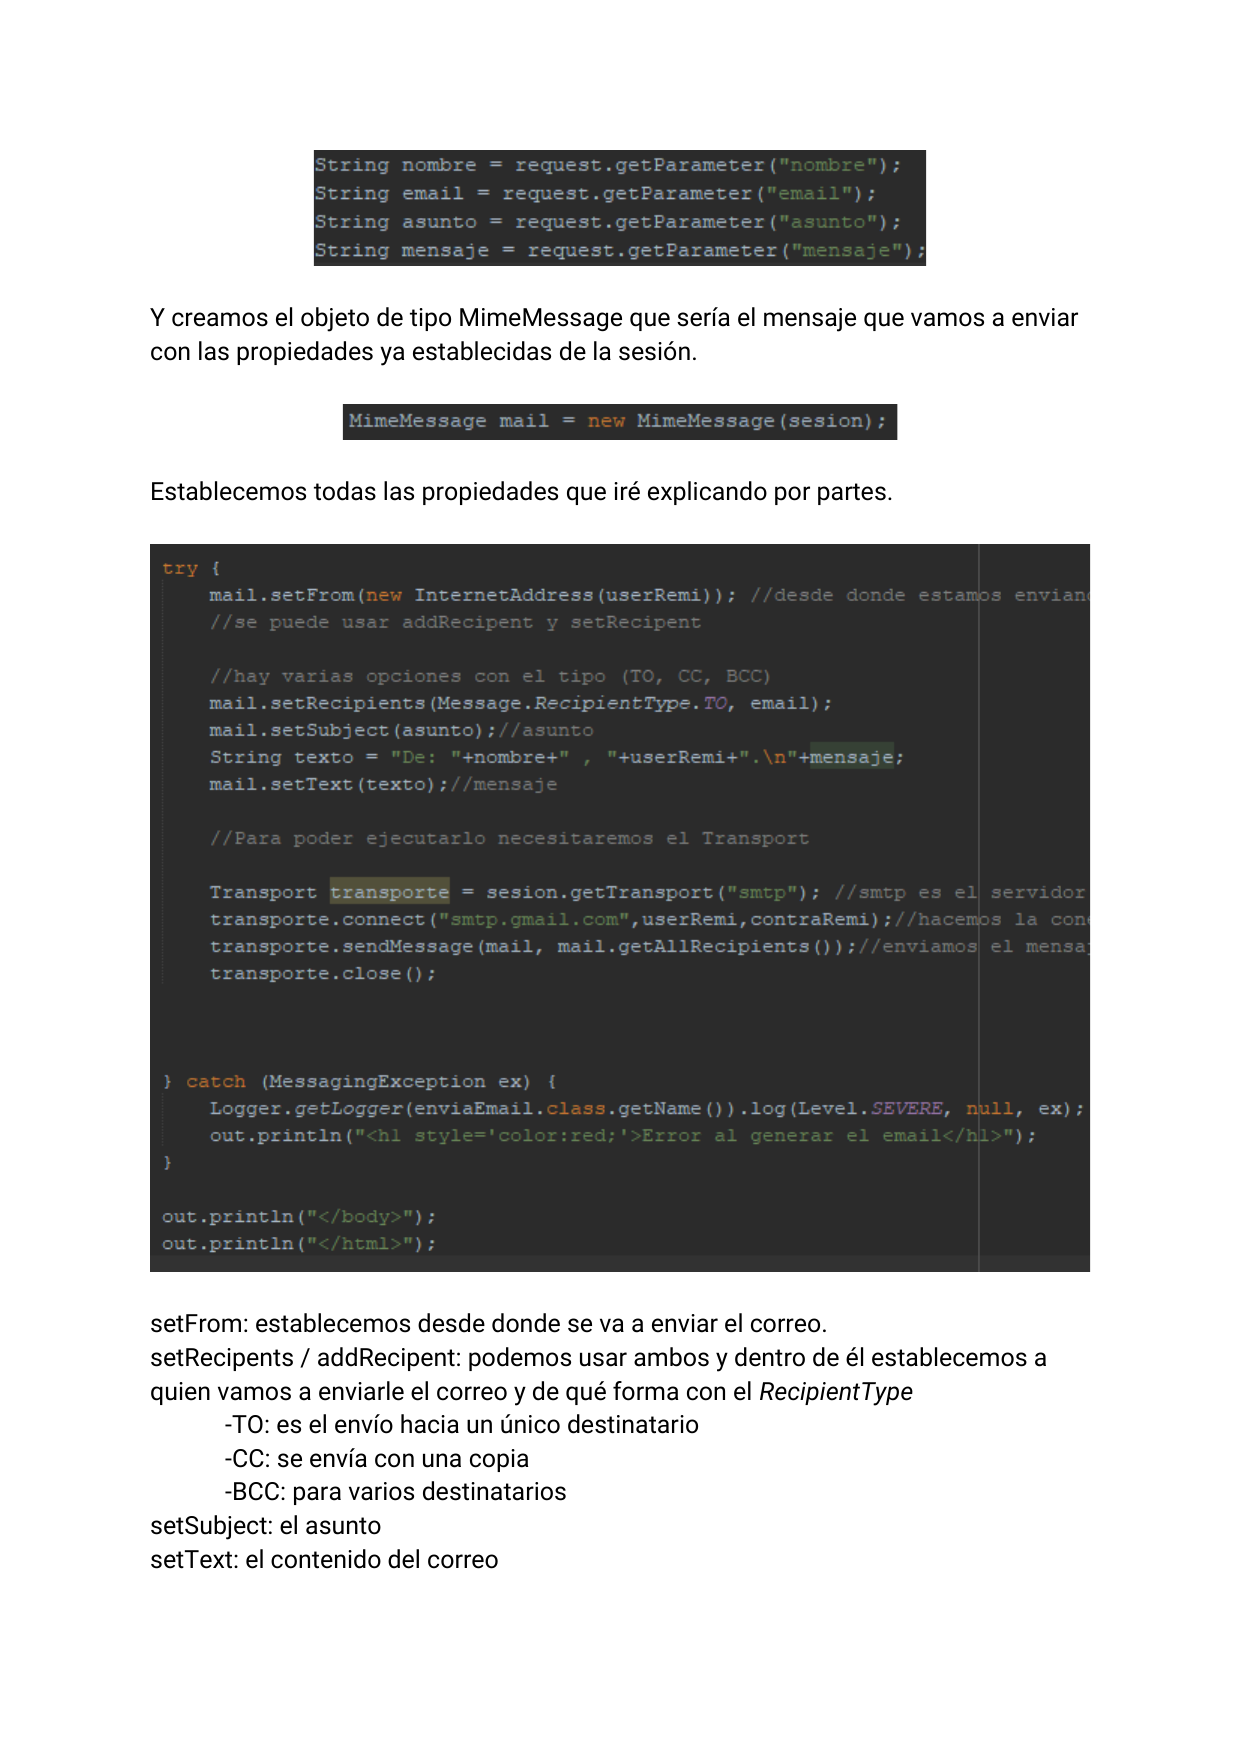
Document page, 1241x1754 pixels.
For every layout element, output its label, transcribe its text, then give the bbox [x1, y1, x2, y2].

picture [342, 404, 898, 440]
text -BCC: para varios destinatarios [150, 1478, 1090, 1507]
text setFrom: establecemos desde donde se va a enviar el correo. [150, 1309, 1090, 1339]
text -CC: se envía con una copia [150, 1444, 1090, 1473]
text setRecipents / addRecipent: podemos usar ambos y dentro de él establecemos a quien vamos a enviarle el correo y de qué forma con el RecipientType [150, 1343, 1090, 1406]
picture [150, 544, 1091, 1272]
text Establecemos todas las propiedades que iré explicando por partes. [150, 477, 1090, 507]
text -TO: es el envío hacia un único destinatario [150, 1410, 1090, 1439]
picture [313, 150, 927, 266]
text setText: el contenido del correo [150, 1545, 1090, 1574]
text setSubject: el asunto [150, 1511, 1090, 1541]
text Y creamos el objeto de tipo MimeMessage que sería el mensaje que vamos a enviar con las propiedades ya establecidas de la sesión. [150, 303, 1090, 366]
